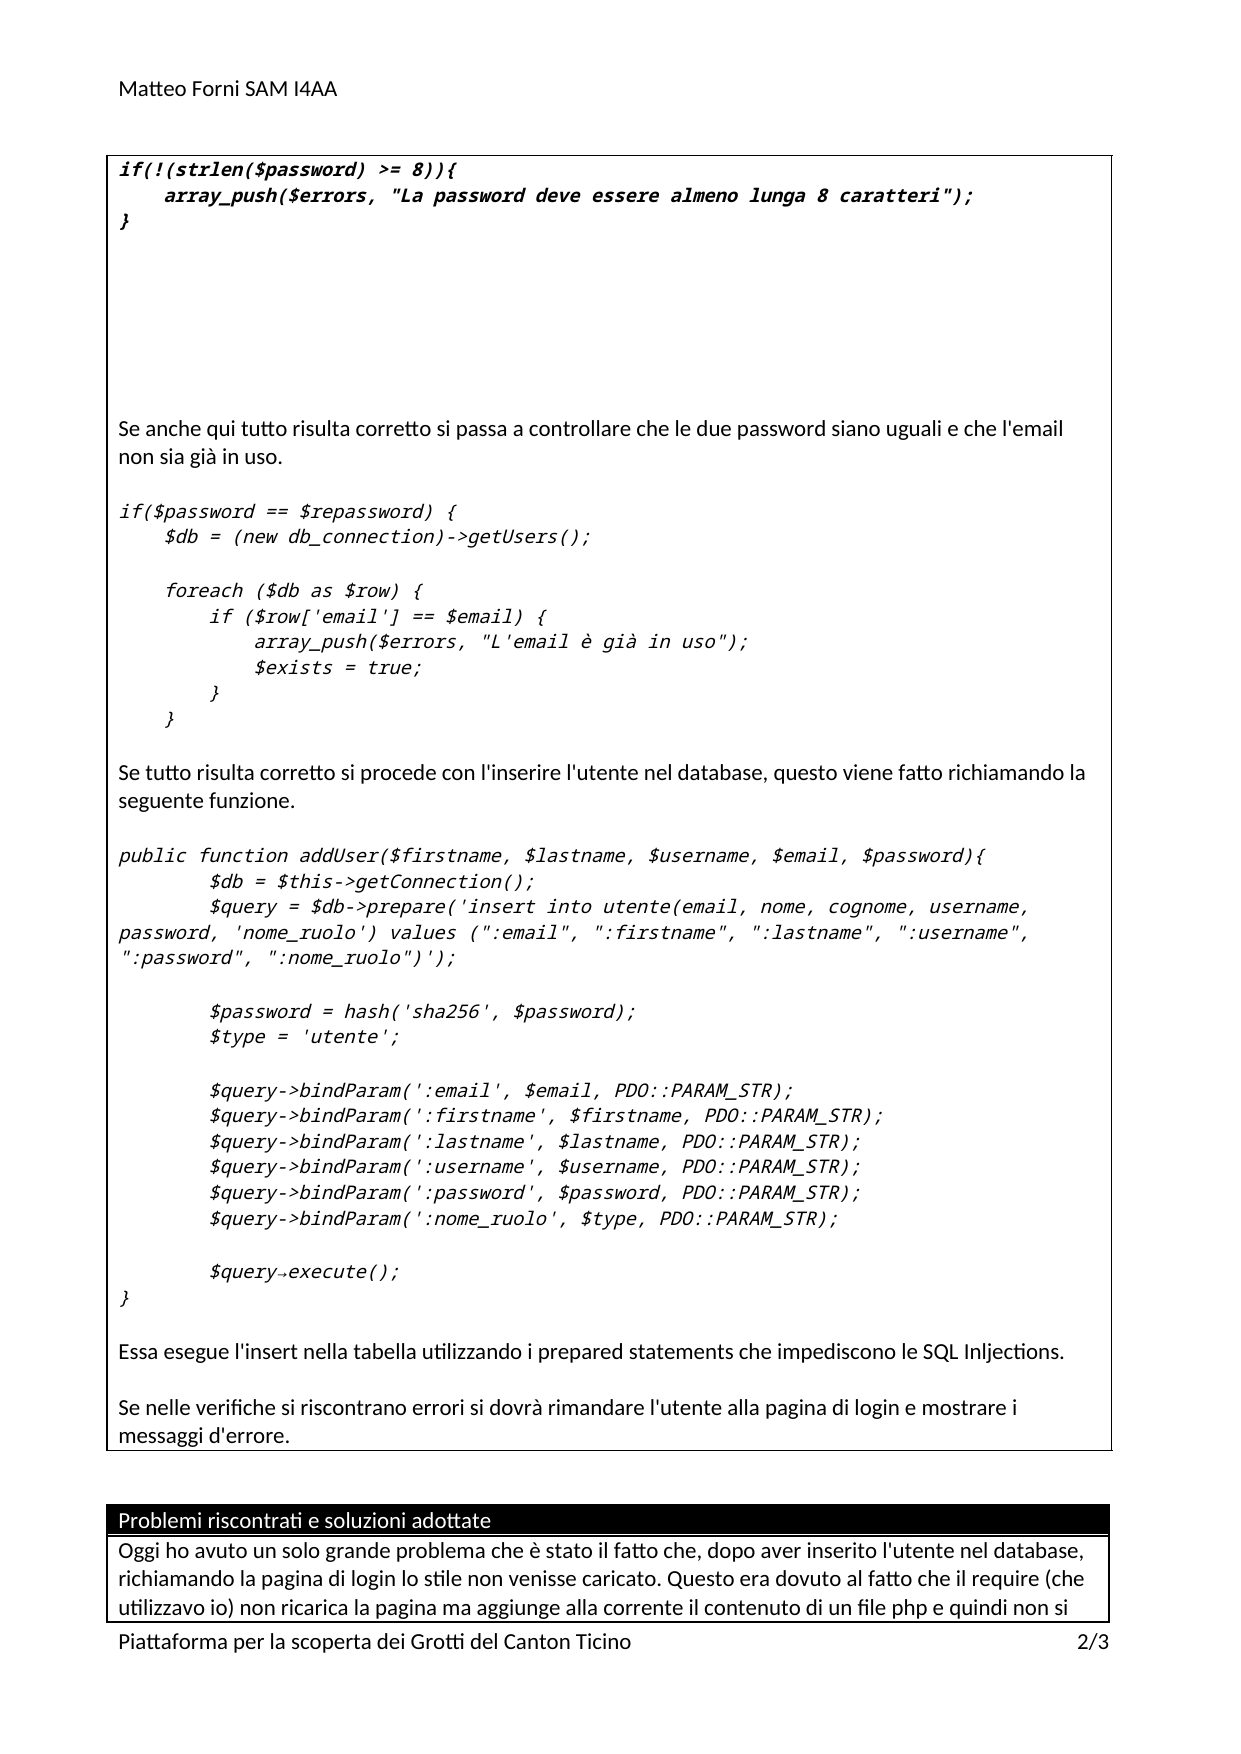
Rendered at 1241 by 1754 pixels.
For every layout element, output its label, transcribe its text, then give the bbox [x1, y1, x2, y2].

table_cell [108, 1537, 1108, 1621]
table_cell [108, 156, 1111, 1449]
table_header Problemi riscontrati e soluzioni adottate [108, 1506, 1108, 1534]
